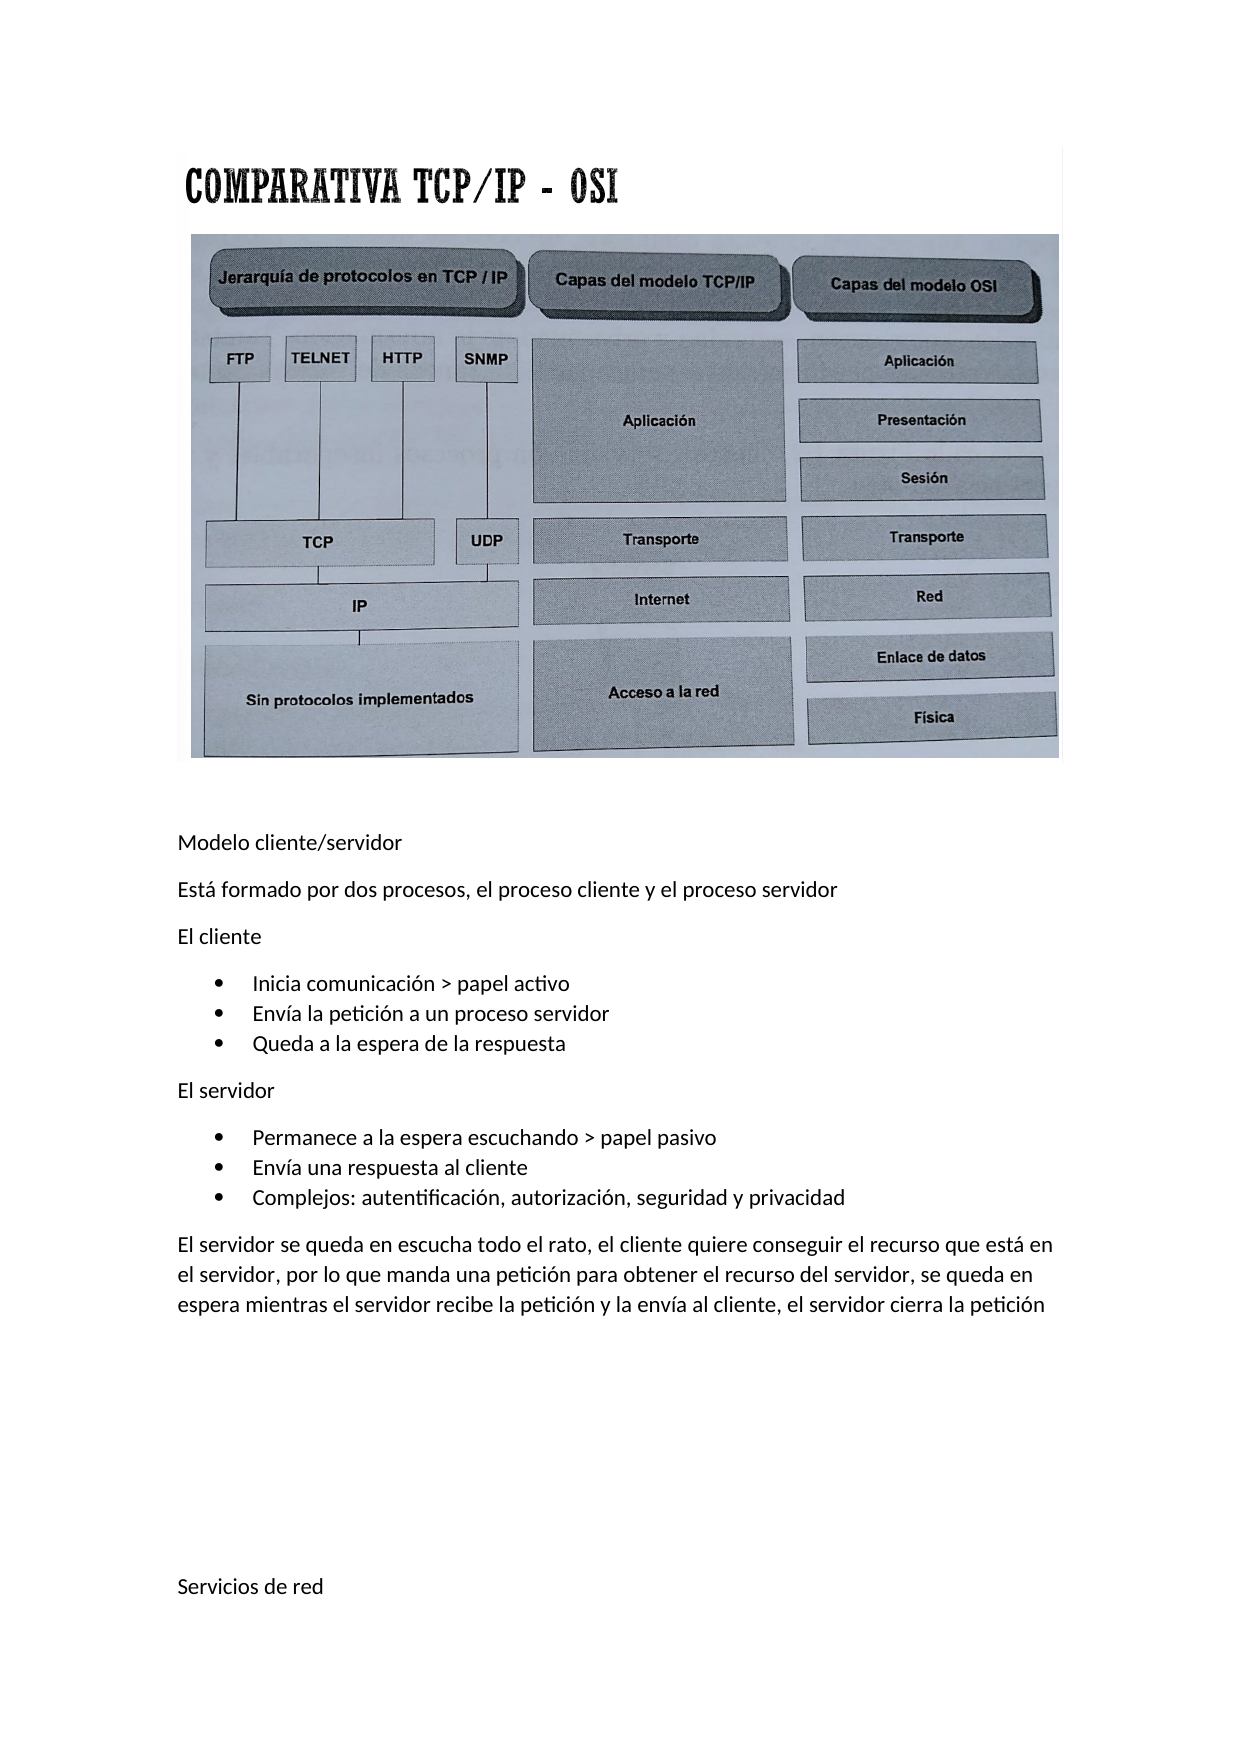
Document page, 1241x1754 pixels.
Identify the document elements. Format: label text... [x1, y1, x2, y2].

list Queda a la espera de la respuesta [215, 1029, 1063, 1057]
text El servidor [177, 1076, 1063, 1104]
text El servidor se queda en escucha todo el rato, el cliente quiere conseguir el recurso que está en el servidor, por lo que manda una petición para obtener el recurso del servidor, se queda en espera mientras el servidor recibe la petición y la envía al cliente, el servidor cierra la petición [177, 1230, 1063, 1318]
list Envía la petición a un proceso servidor [215, 999, 1063, 1027]
text Está formado por dos procesos, el proceso cliente y el proceso servidor [177, 875, 1063, 903]
list Inicia comunicación > papel activo [215, 969, 1063, 997]
list Envía una respuesta al cliente [215, 1153, 1063, 1181]
list Complejos: autentificación, autorización, seguridad y privacidad [215, 1183, 1063, 1211]
text Servicios de red [177, 1572, 1063, 1600]
list Permanece a la espera escuchando > papel pasivo [215, 1123, 1063, 1151]
text El cliente [177, 922, 1063, 950]
text Modelo cliente/servidor [177, 828, 1063, 856]
picture [177, 147, 1063, 763]
